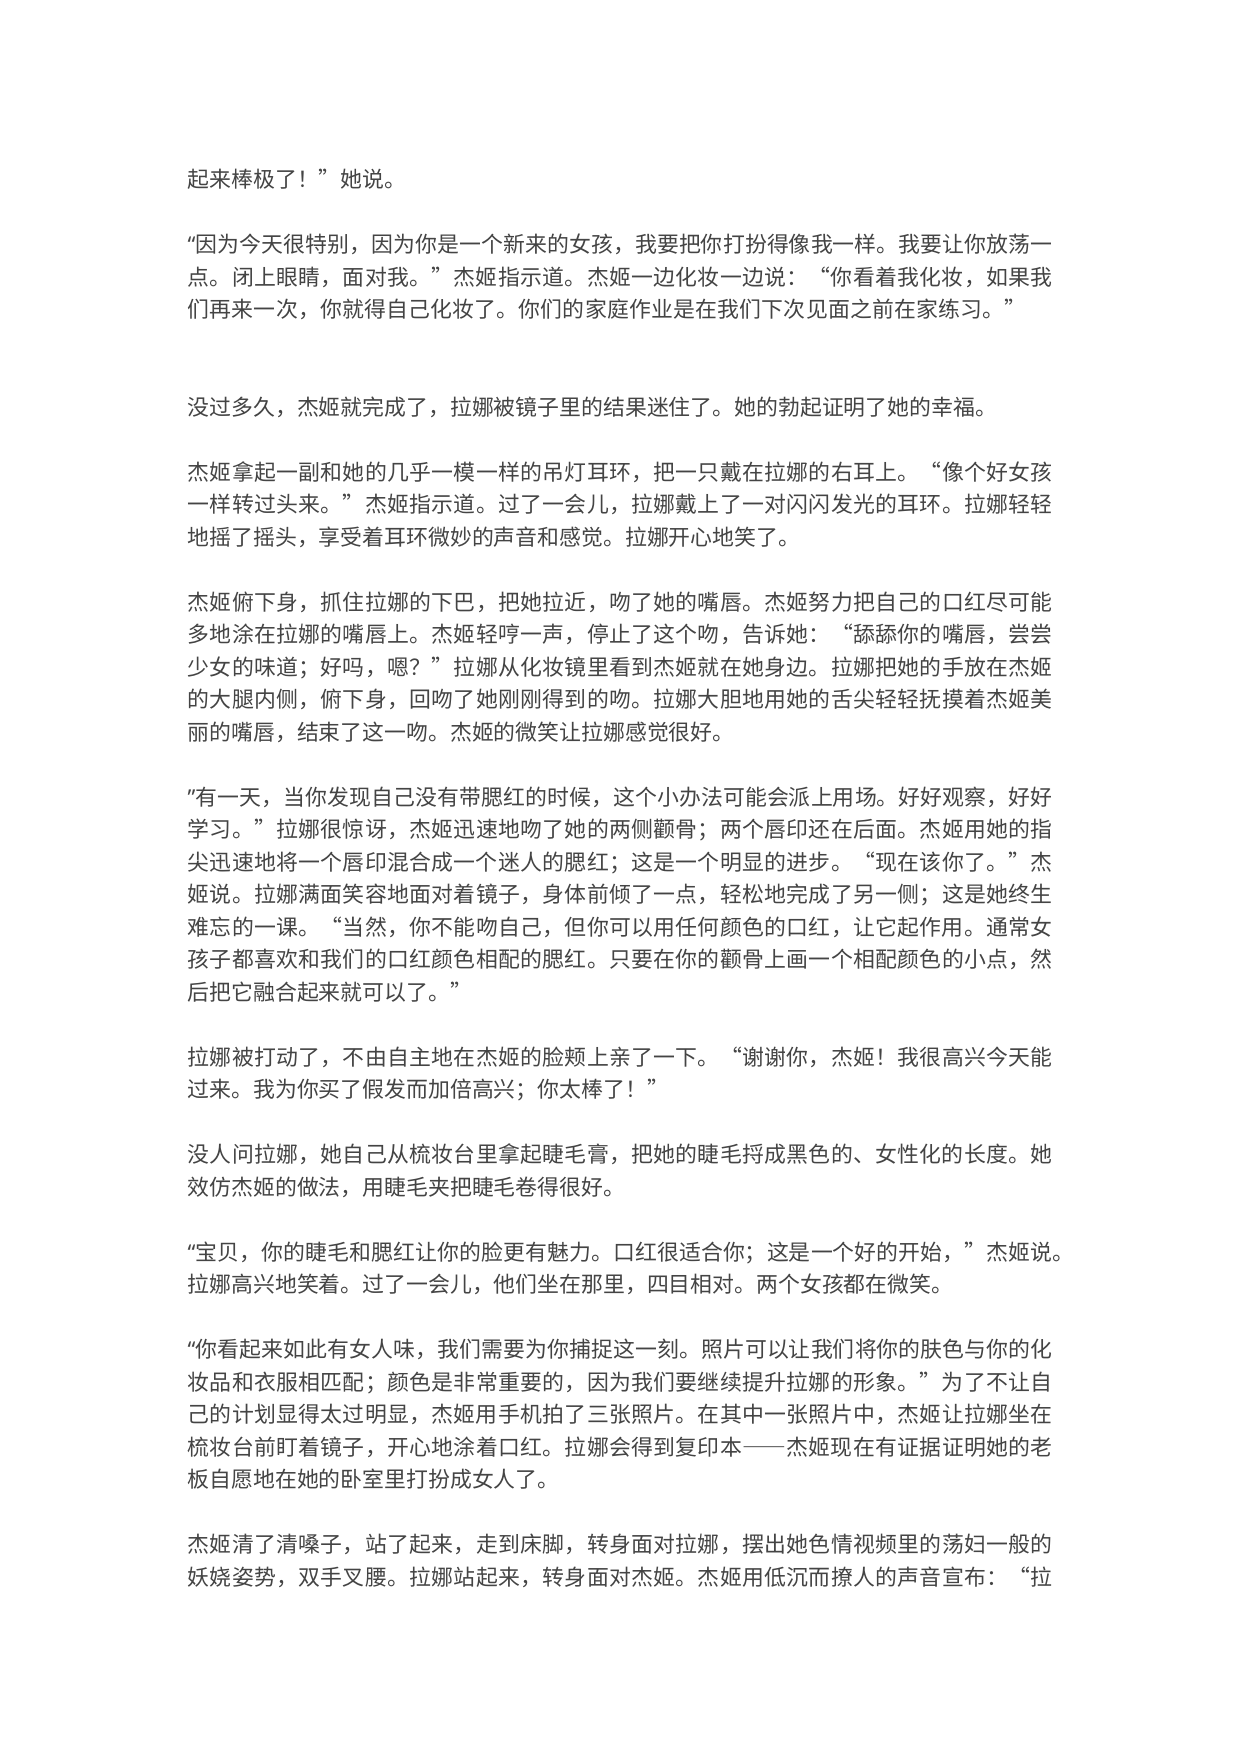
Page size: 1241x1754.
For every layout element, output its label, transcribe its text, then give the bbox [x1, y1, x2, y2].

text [187, 795, 1053, 1249]
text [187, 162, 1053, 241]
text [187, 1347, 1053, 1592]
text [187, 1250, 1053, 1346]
